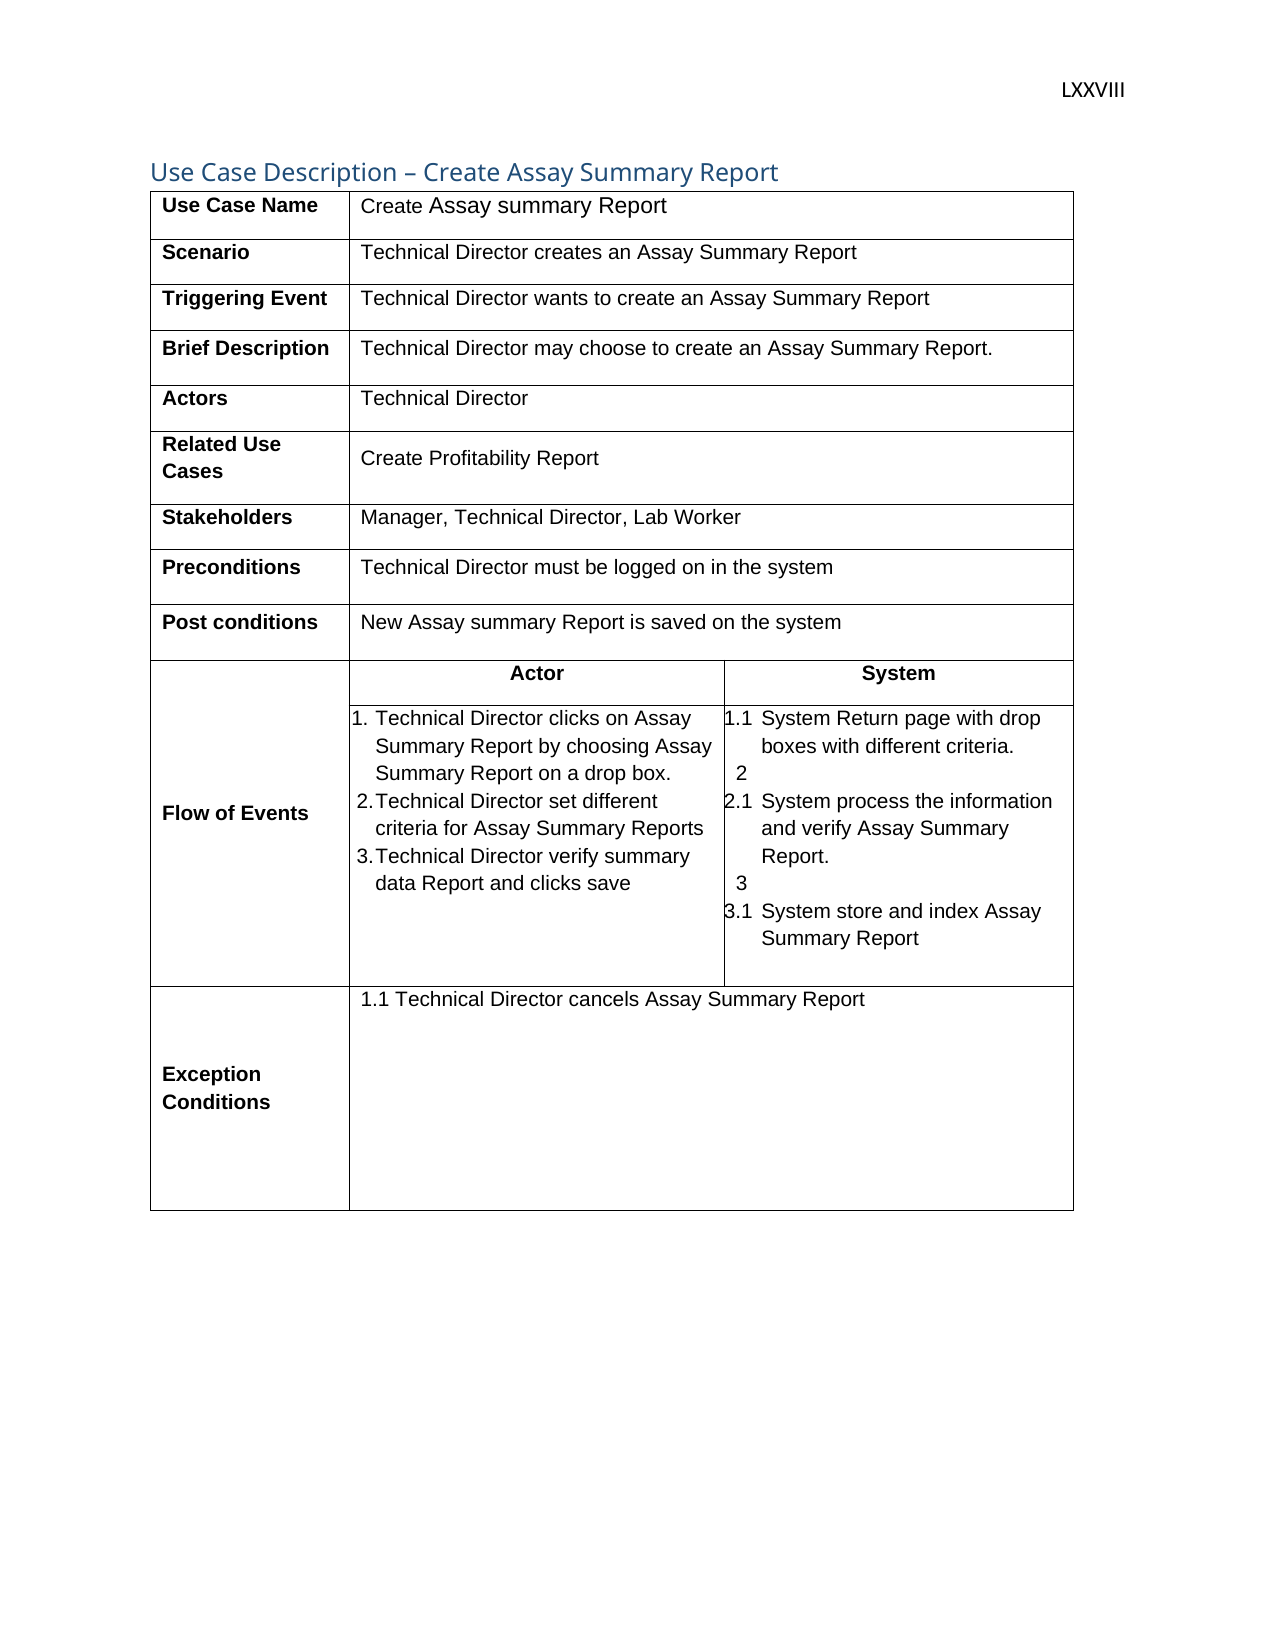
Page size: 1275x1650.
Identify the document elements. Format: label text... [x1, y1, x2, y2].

table_cell System Return page with drop boxes with different criteria. System process the information and verify Assay Summary Report. System store and index Assay Summary Report [725, 706, 1073, 986]
subtitle Use Case Description – Create Assay Summary Report [150, 154, 1125, 188]
table_cell 1.1 Technical Director cancels Assay Summary Report [350, 987, 1073, 1209]
table_cell Technical Director wants to create an Assay Summary Report [350, 285, 1073, 330]
table_cell Flow of Events [151, 661, 349, 986]
table_cell Brief Description [151, 331, 349, 385]
table_cell New Assay summary Report is saved on the system [350, 605, 1073, 659]
table_cell Triggering Event [151, 285, 349, 330]
table_cell Create Profitability Report [350, 432, 1073, 504]
table_header Create Assay summary Report [350, 192, 1073, 239]
table_cell Technical Director [350, 386, 1073, 431]
table_cell Stakeholders [151, 505, 349, 549]
table_cell Post conditions [151, 605, 349, 659]
table_header Use Case Name [151, 192, 349, 239]
table_cell Technical Director may choose to create an Assay Summary Report. [350, 331, 1073, 385]
table_cell System [725, 661, 1073, 705]
table_cell Exception Conditions [151, 987, 349, 1209]
table_cell Scenario [151, 240, 349, 284]
table_cell Technical Director clicks on Assay Summary Report by choosing Assay Summary Report on a drop box. Technical Director set different criteria for Assay Summary Reports Technical Director verify summary data Report and clicks save [350, 706, 724, 986]
table_cell Actors [151, 386, 349, 431]
table_cell Related Use Cases [151, 432, 349, 504]
table_cell Actor [350, 661, 724, 705]
table_cell Preconditions [151, 550, 349, 604]
table_cell Technical Director creates an Assay Summary Report [350, 240, 1073, 284]
table_cell Manager, Technical Director, Lab Worker [350, 505, 1073, 549]
table_cell Technical Director must be logged on in the system [350, 550, 1073, 604]
